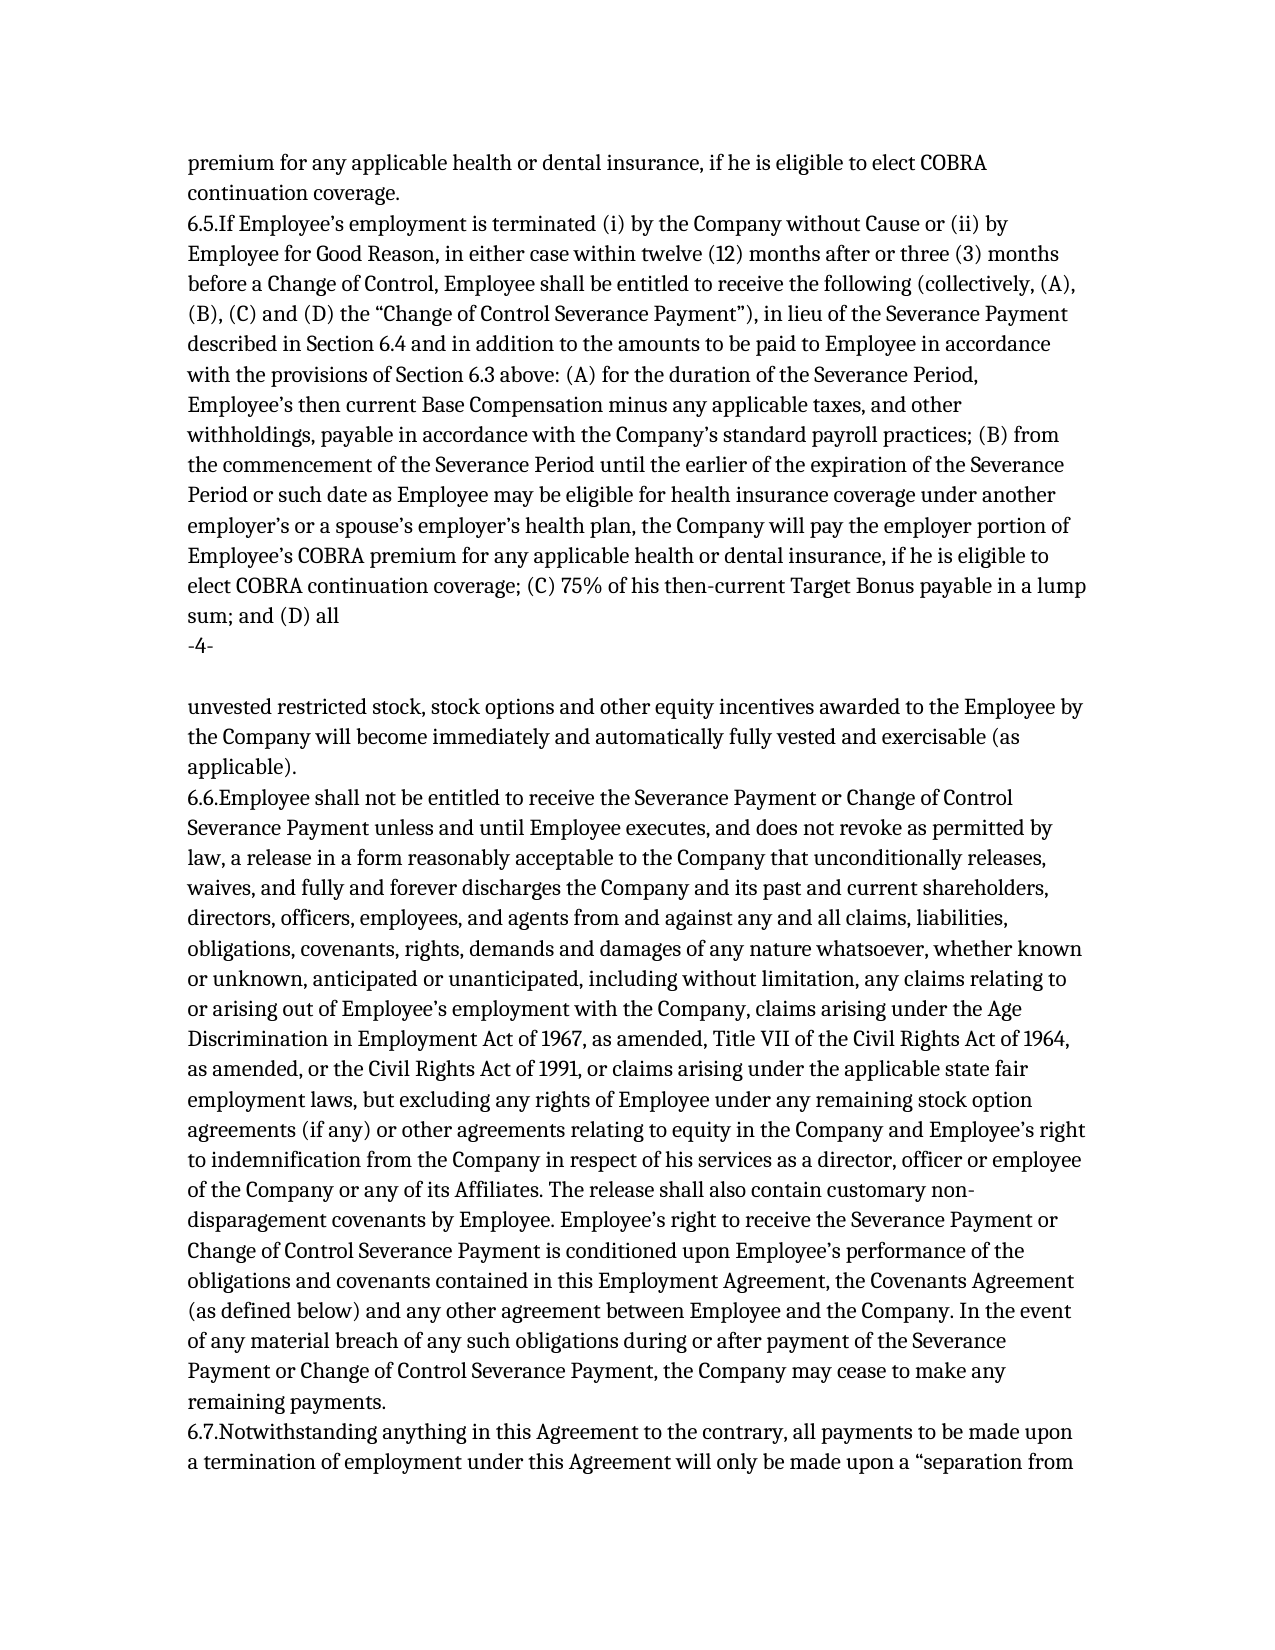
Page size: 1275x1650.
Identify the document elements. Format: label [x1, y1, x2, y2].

text [187, 150, 1087, 1475]
